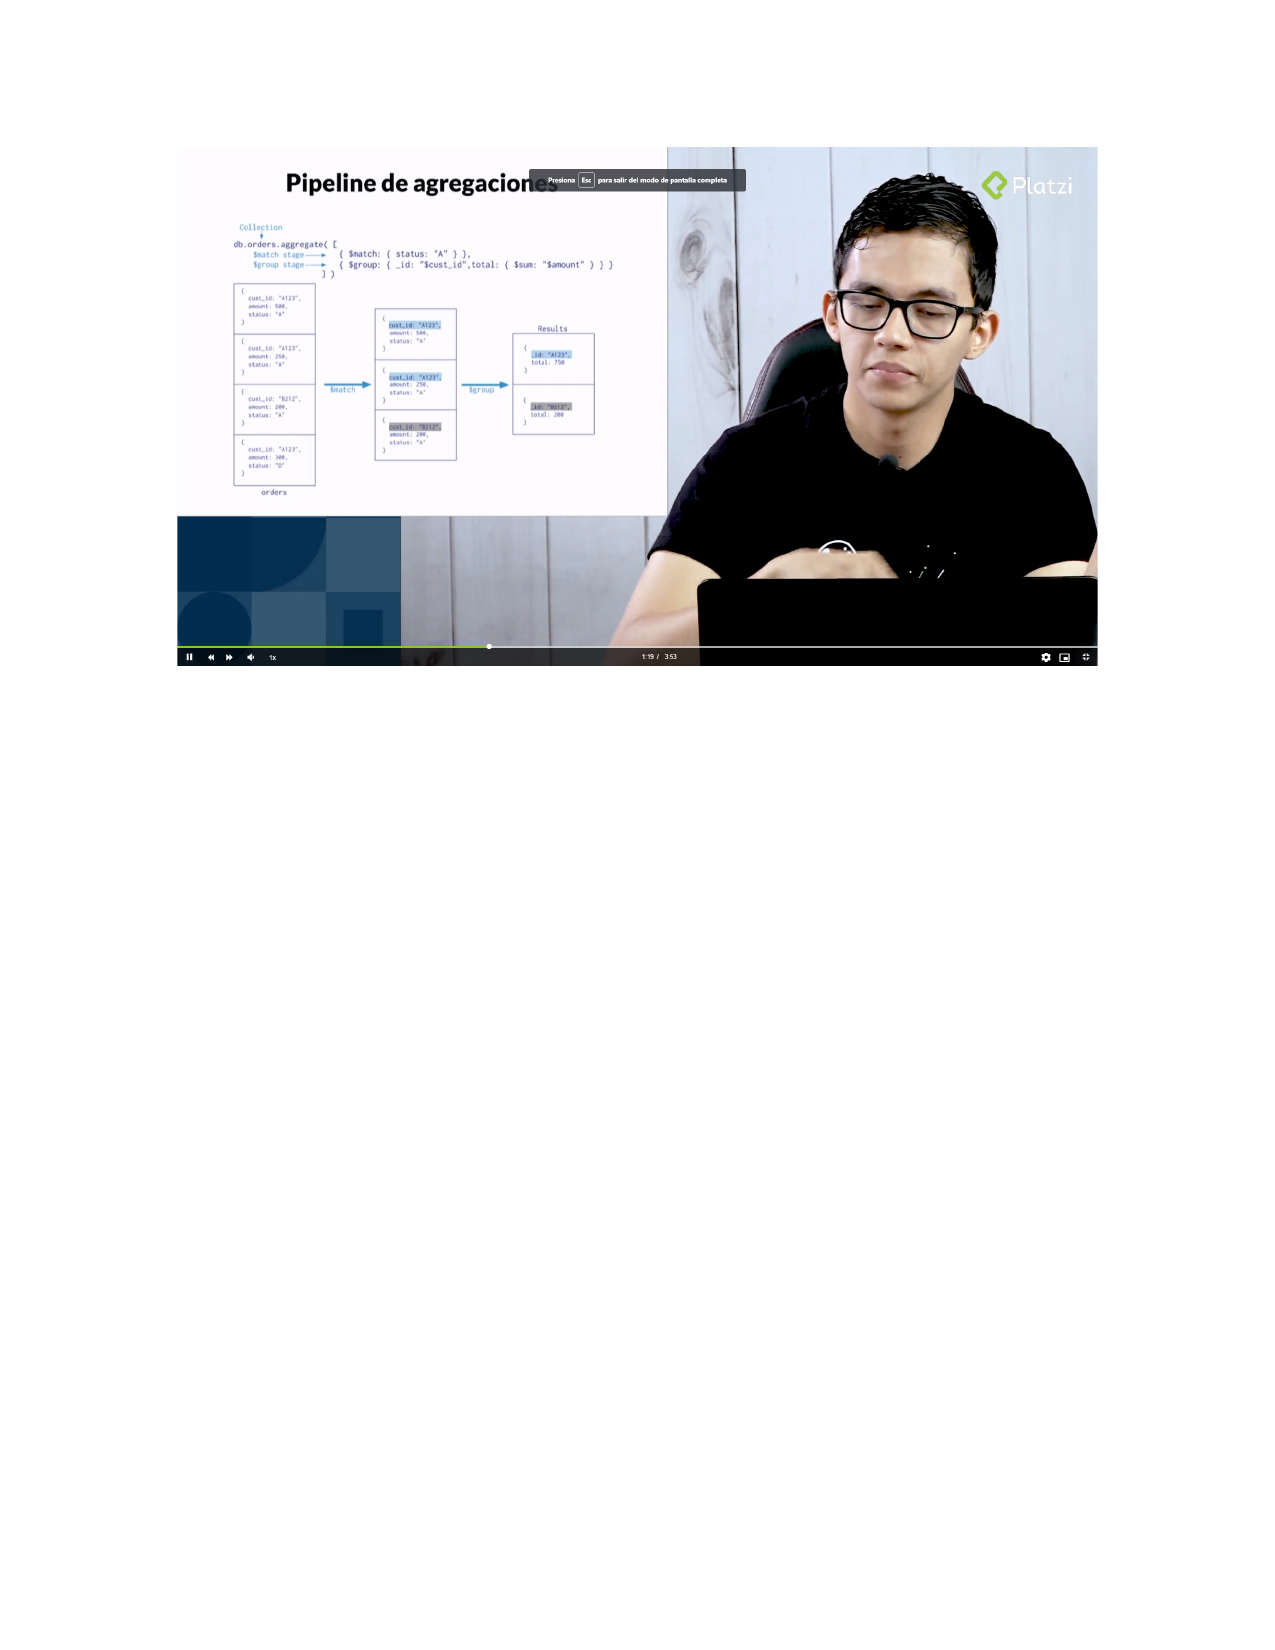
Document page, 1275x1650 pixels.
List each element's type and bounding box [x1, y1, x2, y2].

picture [177, 147, 1098, 666]
